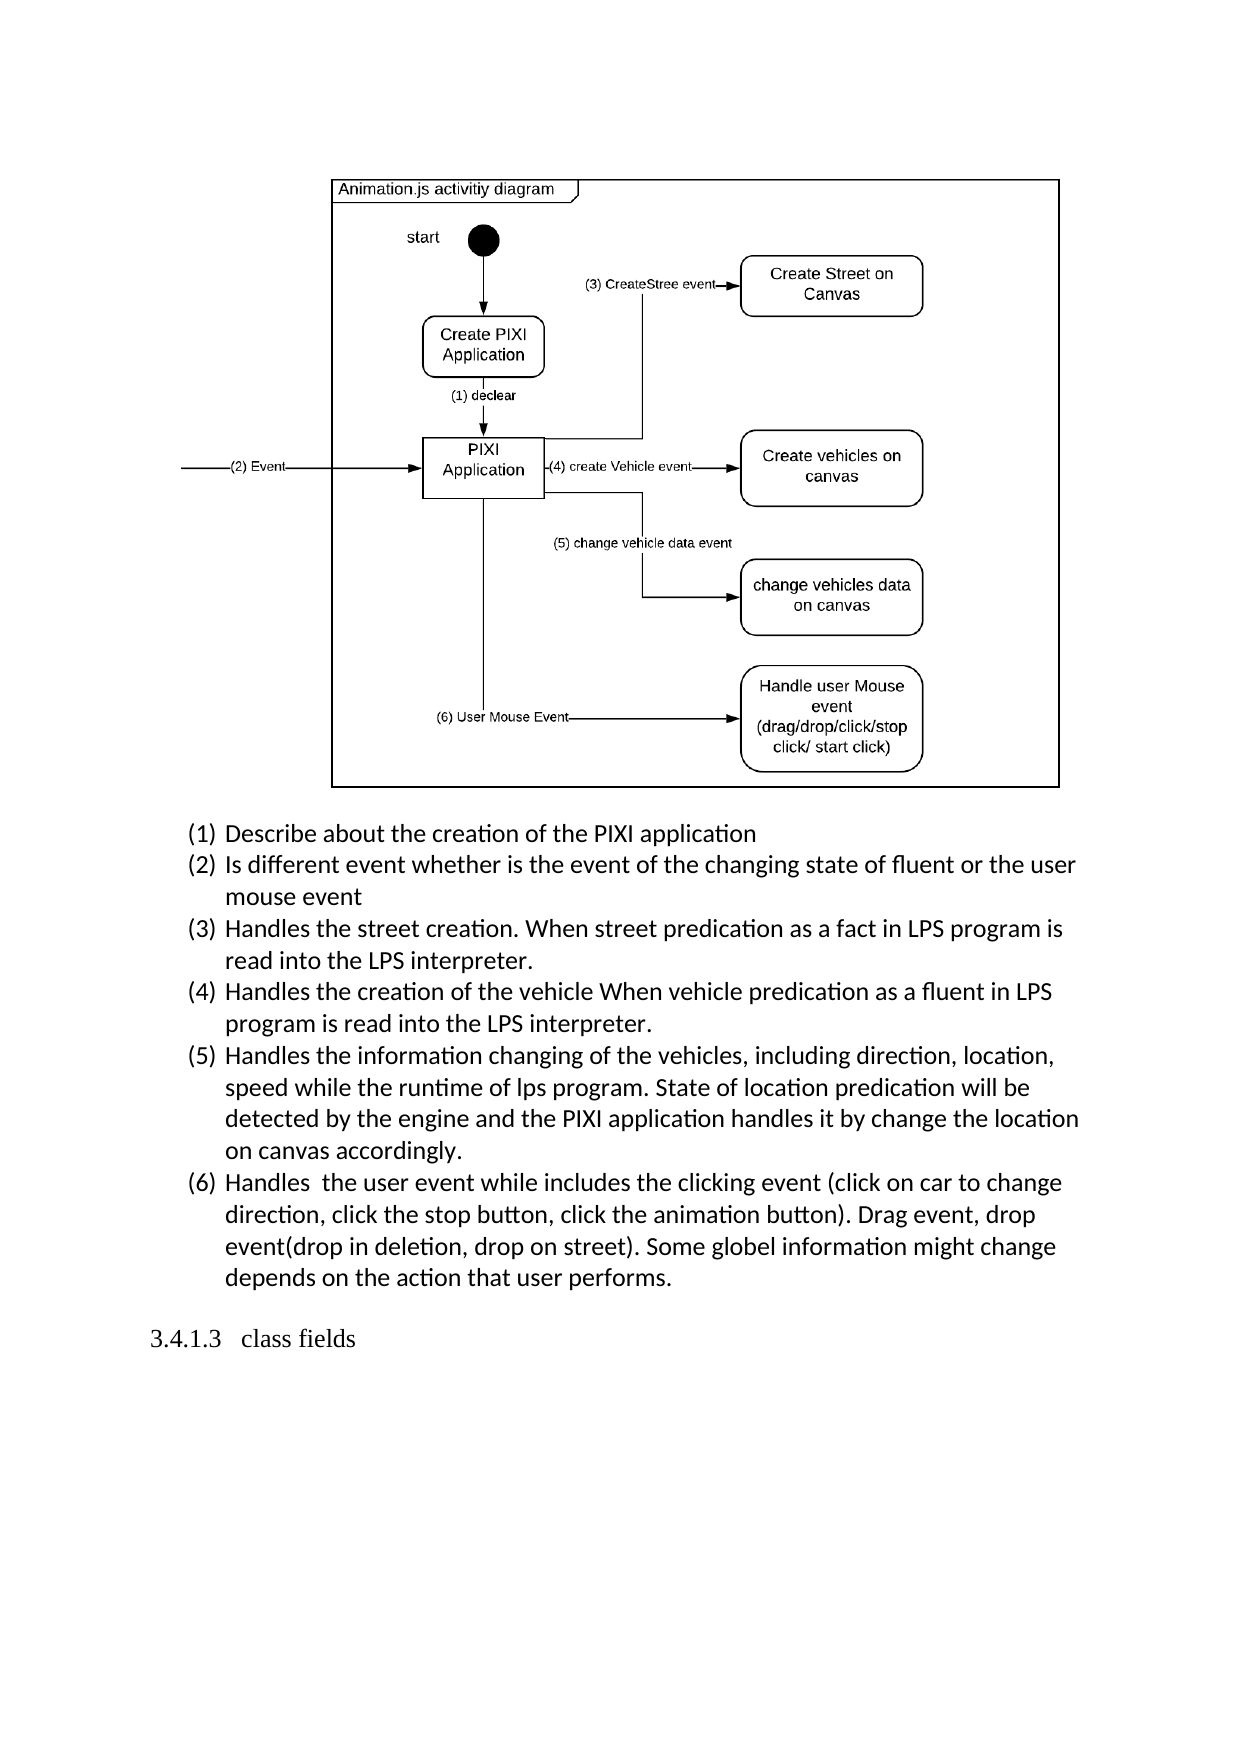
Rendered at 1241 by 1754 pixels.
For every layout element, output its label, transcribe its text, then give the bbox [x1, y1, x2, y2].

list Handles the creation of the vehicle When vehicle predication as a fluent in LPS program is read into the LPS interpreter. [187, 976, 1090, 1039]
list Handles the information changing of the vehicles, including direction, location, speed while the runtime of lps program. State of location predication will be detected by the engine and the PIXI application handles it by change the location on canvas accordingly. [187, 1039, 1090, 1166]
text 3.4.1.3 class fields [150, 1323, 1090, 1353]
list Is different event whether is the event of the changing state of fluent or the user mouse event [187, 848, 1090, 912]
list Handles the user event while includes the clicking event (click on car to change direction, click the stop button, click the animation button). Drag event, drop event(drop in deletion, drop on street). Some globel information might change depends on the action that user performs. [187, 1166, 1090, 1293]
list Handles the street creation. When street predication as a fact in LPS program is read into the LPS interpreter. [187, 912, 1090, 976]
picture [150, 150, 1089, 817]
list Describe about the creation of the PIXI application [187, 817, 1090, 848]
